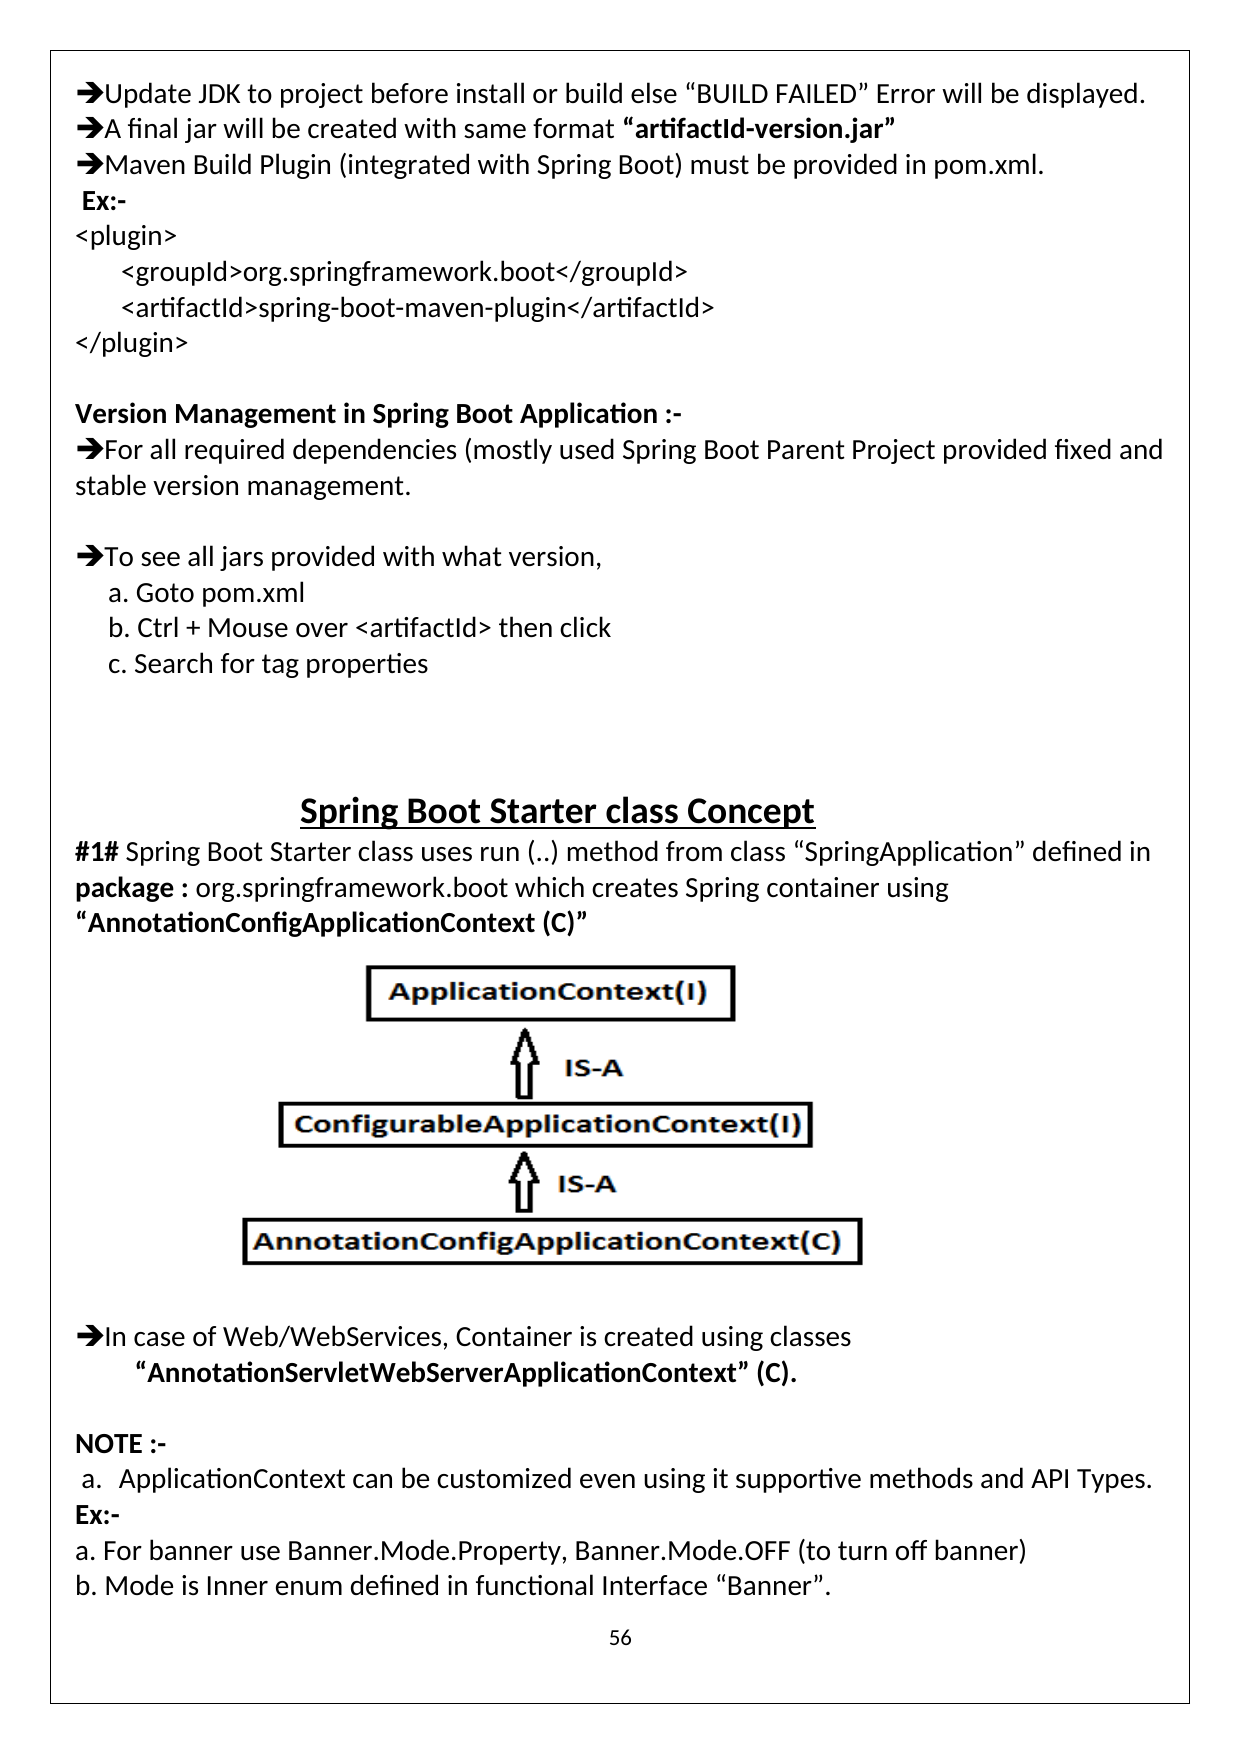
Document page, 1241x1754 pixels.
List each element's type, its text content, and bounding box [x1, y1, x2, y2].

text a. For banner use Banner.Mode.Property, Banner.Mode.OFF (to turn off banner) [75, 1532, 1165, 1567]
text Ex:- [75, 182, 1165, 217]
text Maven Build Plugin (integrated with Spring Boot) must be provided in pom.xml. [75, 146, 1165, 182]
text “AnnotationServletWebServerApplicationContext” (C). [75, 1354, 1165, 1389]
text Ex:- [75, 1496, 1165, 1532]
text <plugin> [75, 217, 1165, 253]
text b. Ctrl + Mouse over <artifactId> then click [75, 609, 1165, 645]
text a. Goto pom.xml [75, 574, 1165, 609]
text b. Mode is Inner enum defined in functional Interface “Banner”. [75, 1567, 1165, 1603]
text #1# Spring Boot Starter class uses run (..) method from class “SpringApplication” defined in package : org.springframework.boot which creates Spring container using “AnnotationConfigApplicationContext (C)” [75, 833, 1165, 940]
text Version Management in Spring Boot Application :- [75, 396, 1165, 431]
text </plugin> [75, 324, 1165, 360]
picture [150, 940, 954, 1283]
text c. Search for tag properties [75, 645, 1165, 681]
list ApplicationContext can be customized even using it supportive methods and API Types. [81, 1461, 1165, 1496]
text NOTE :- [75, 1425, 1165, 1461]
text A final jar will be created with same format “artifactId-version.jar” [75, 111, 1165, 146]
text Update JDK to project before install or build else “BUILD FAILED” Error will be displayed. [75, 75, 1165, 111]
text For all required dependencies (mostly used Spring Boot Parent Project provided fixed and stable version management. [75, 431, 1165, 502]
text <groupId>org.springframework.boot</groupId> [75, 253, 1165, 289]
text In case of Web/WebServices, Container is created using classes [75, 1318, 1165, 1354]
text <artifactId>spring-boot-maven-plugin</artifactId> [75, 289, 1165, 324]
text To see all jars provided with what version, [75, 538, 1165, 574]
text Spring Boot Starter class Concept [225, 787, 1165, 833]
